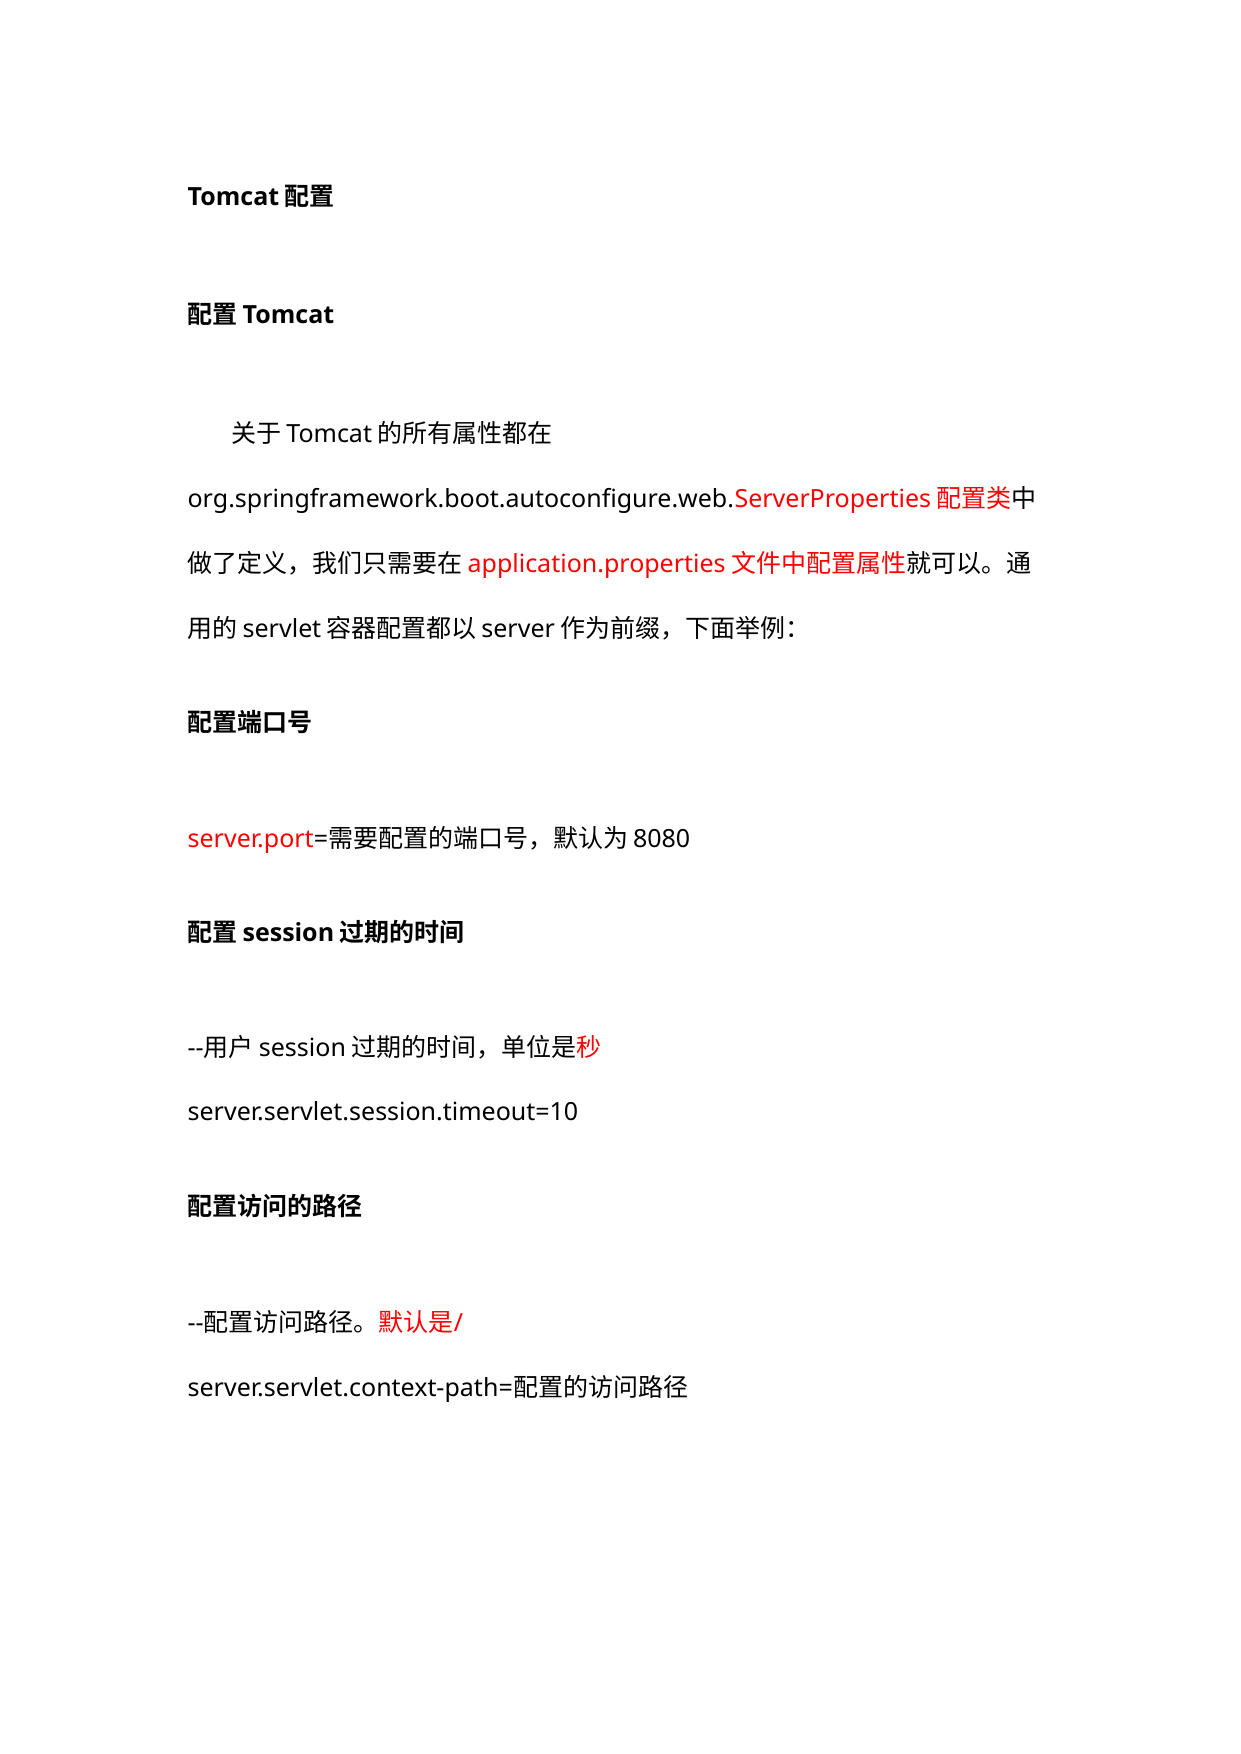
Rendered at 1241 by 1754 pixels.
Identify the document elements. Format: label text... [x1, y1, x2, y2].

text --配置访问路径。默认是/ [187, 1288, 1053, 1353]
text 关于Tomcat的所有属性都在org.springframework.boot.autoconfigure.web.ServerProperties配置类中做了定义，我们只需要在application.properties文件中配置属性就可以。通用的servlet容器配置都以server作为前缀，下面举例： [187, 399, 1053, 659]
subtitle 配置端口号 [187, 688, 1053, 753]
text server.servlet.context-path=配置的访问路径 [187, 1353, 1053, 1418]
text server.servlet.session.timeout=10 [187, 1078, 1053, 1143]
subtitle 配置session过期的时间 [187, 898, 1053, 963]
text server.port=需要配置的端口号，默认为8080 [187, 804, 1053, 869]
text --用户session过期的时间，单位是秒 [187, 1013, 1053, 1078]
subtitle 配置Tomcat [187, 281, 1053, 346]
subtitle 配置访问的路径 [187, 1172, 1053, 1237]
subtitle Tomcat配置 [187, 162, 1053, 227]
